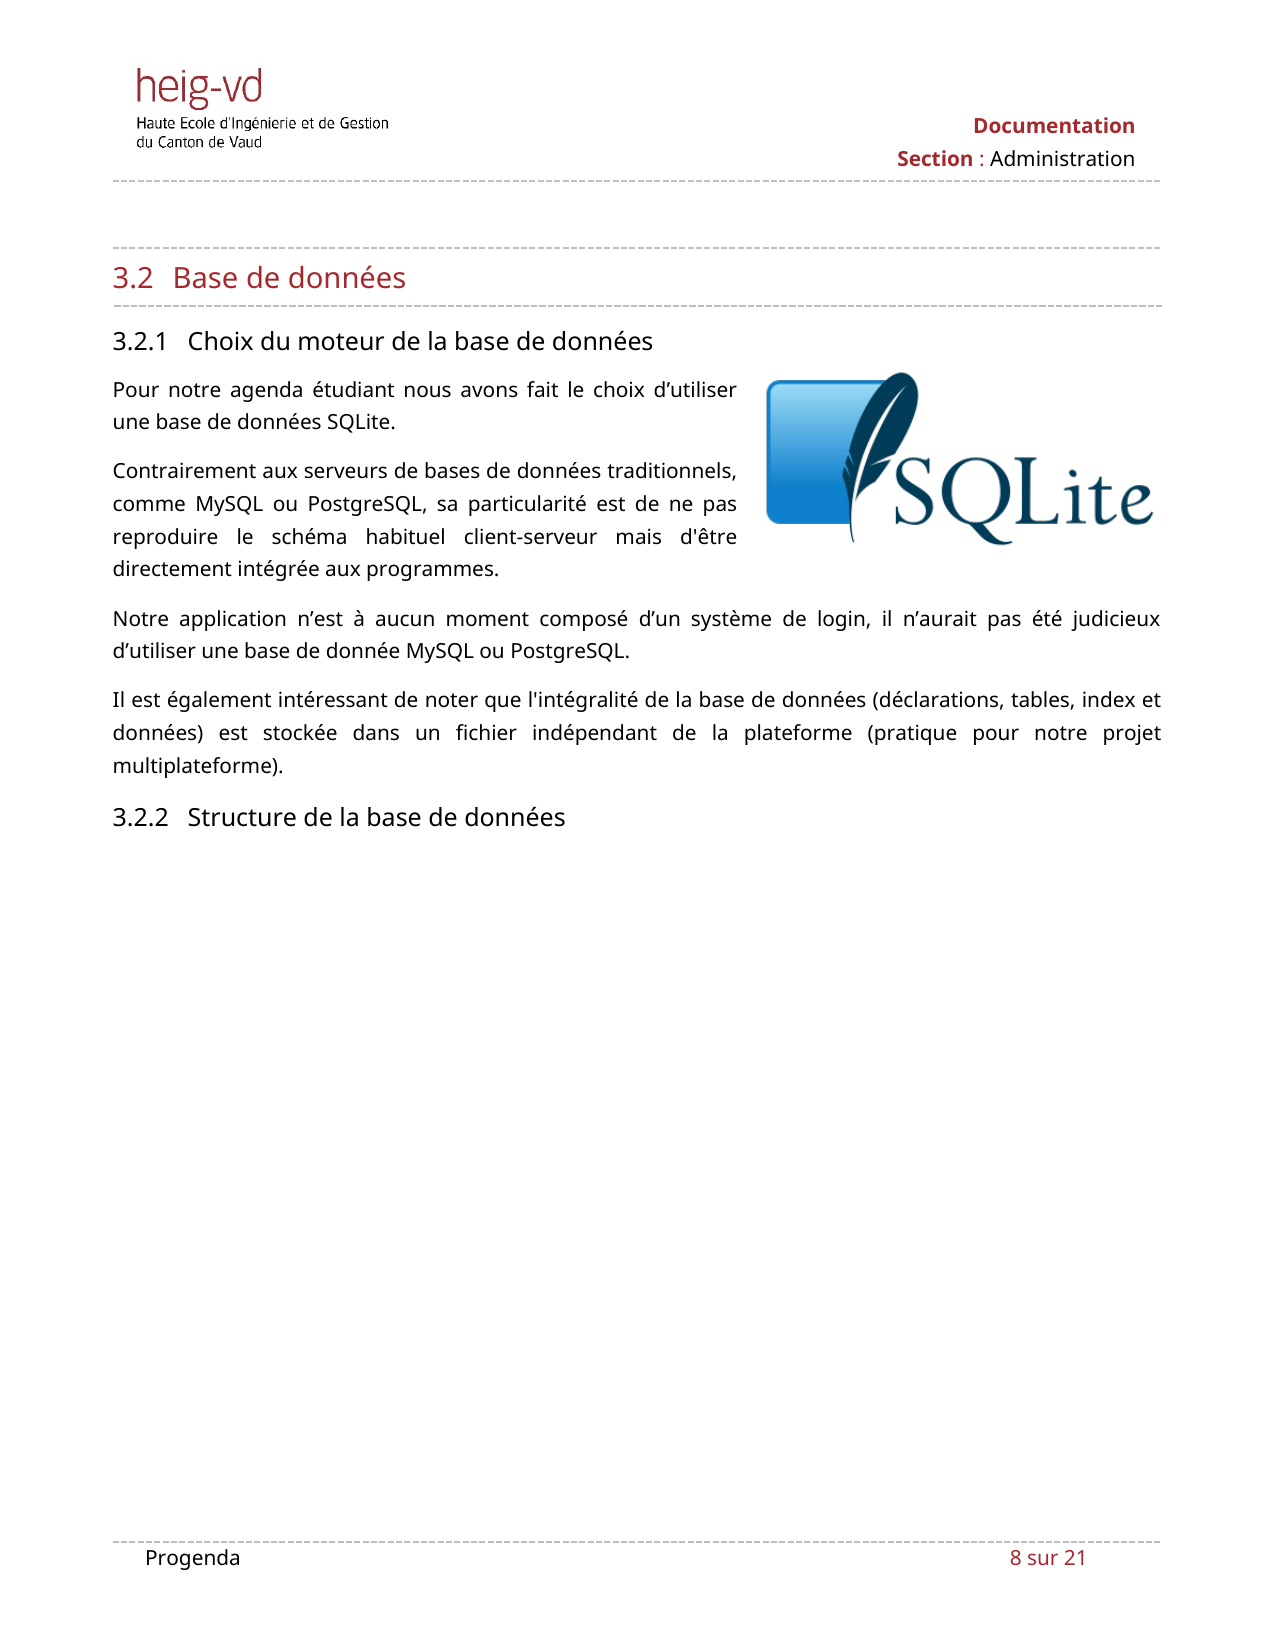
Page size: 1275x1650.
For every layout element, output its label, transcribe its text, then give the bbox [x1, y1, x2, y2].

text Contrairement aux serveurs de bases de données traditionnels, comme MySQL ou PostgreSQL, sa particularité est de ne pas reproduire le schéma habituel client-serveur mais d'être directement intégrée aux programmes. [112, 457, 1162, 583]
subtitle Structure de la base de données [112, 800, 1162, 834]
text Notre application n’est à aucun moment composé d’un système de login, il n’aurait pas été judicieux d’utiliser une base de donnée MySQL ou PostgreSQL. [112, 604, 1162, 665]
picture [757, 362, 1164, 556]
subtitle Choix du moteur de la base de données [112, 324, 1162, 358]
text Pour notre agenda étudiant nous avons fait le choix d’utiliser une base de données SQLite. [112, 375, 757, 436]
picture [129, 60, 394, 158]
text Il est également intéressant de noter que l'intégralité de la base de données (déclarations, tables, index et données) est stockée dans un fichier indépendant de la plateforme (pratique pour notre projet multiplateforme). [112, 686, 1162, 779]
subtitle Base de données [112, 247, 1162, 307]
